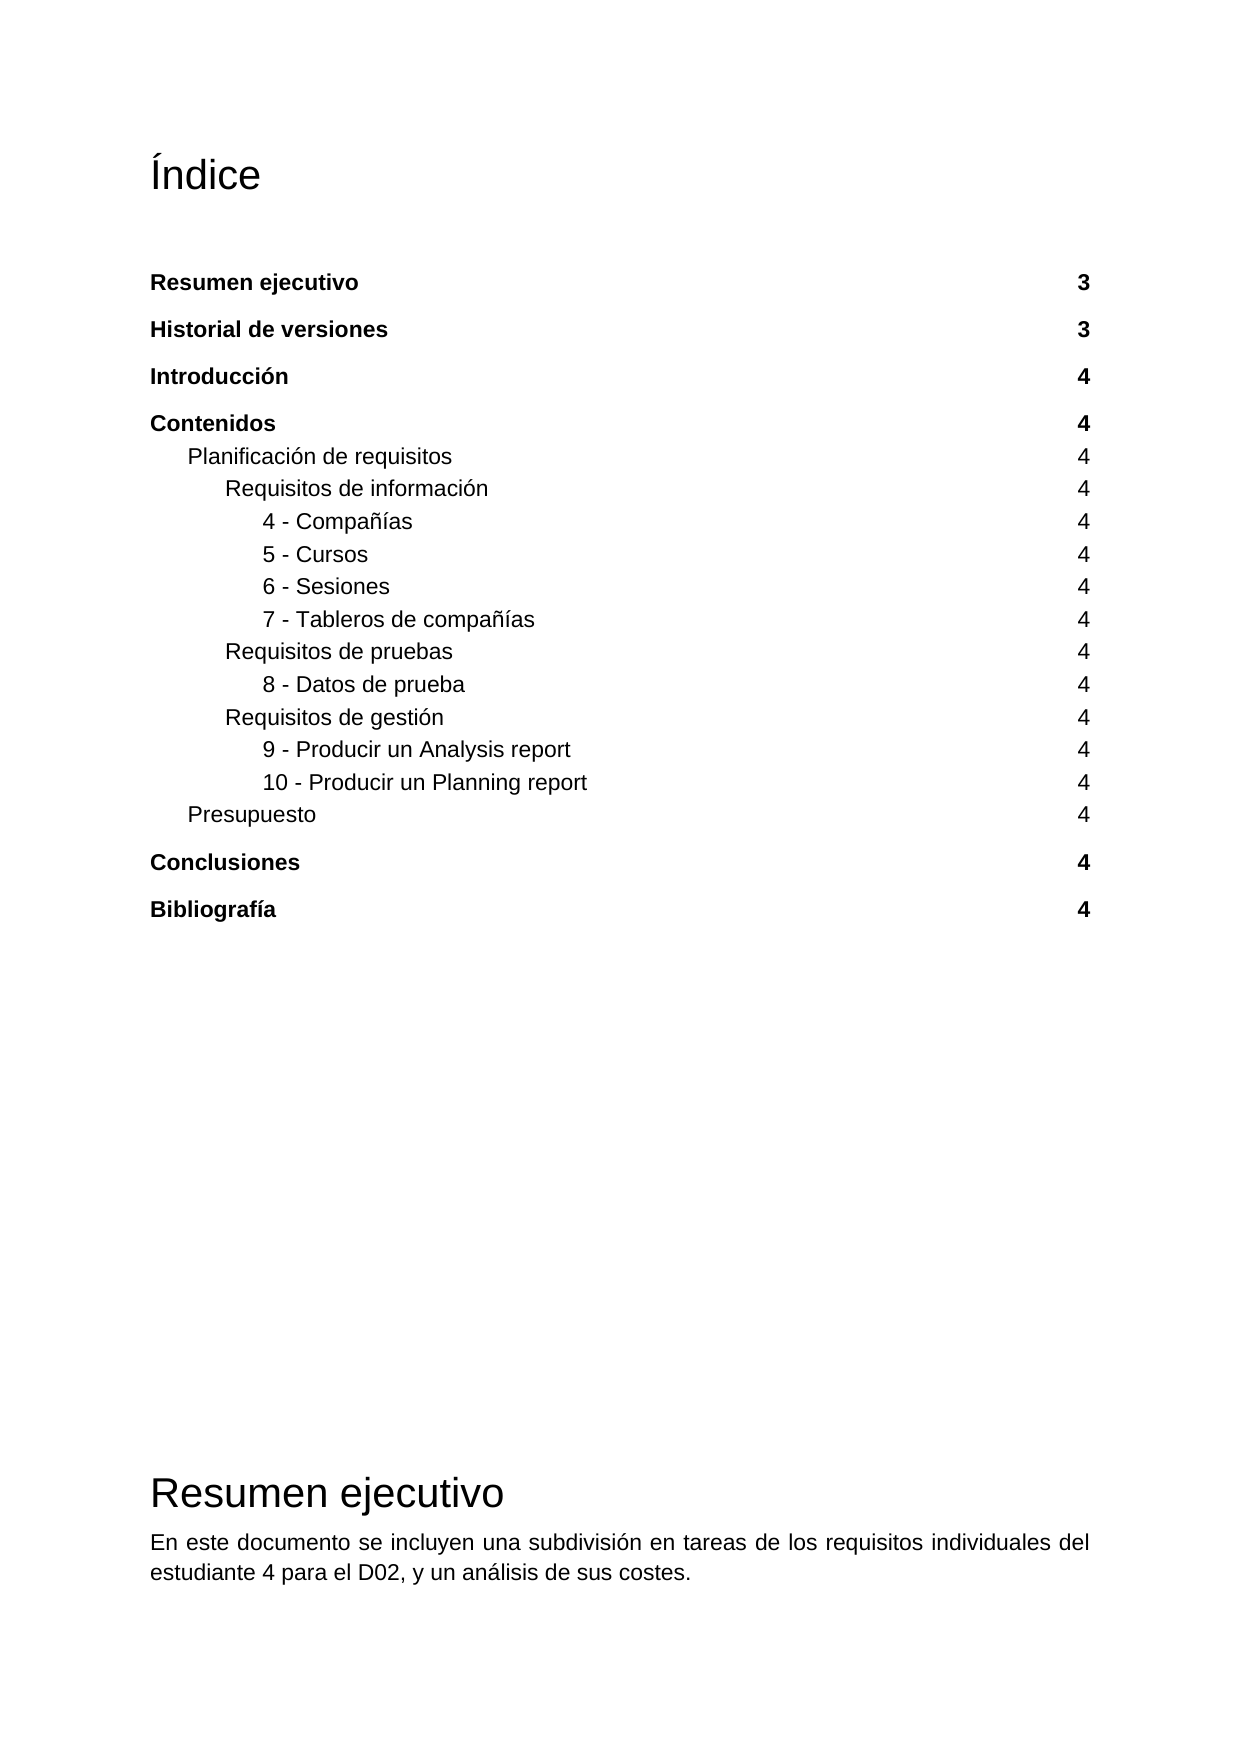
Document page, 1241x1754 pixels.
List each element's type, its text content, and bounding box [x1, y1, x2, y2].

text Índice [150, 150, 1090, 198]
text En este documento se incluyen una subdivisión en tareas de los requisitos individuales del estudiante 4 para el D02, y un análisis de sus costes. [150, 1528, 1090, 1585]
subtitle Resumen ejecutivo [150, 1468, 1090, 1516]
